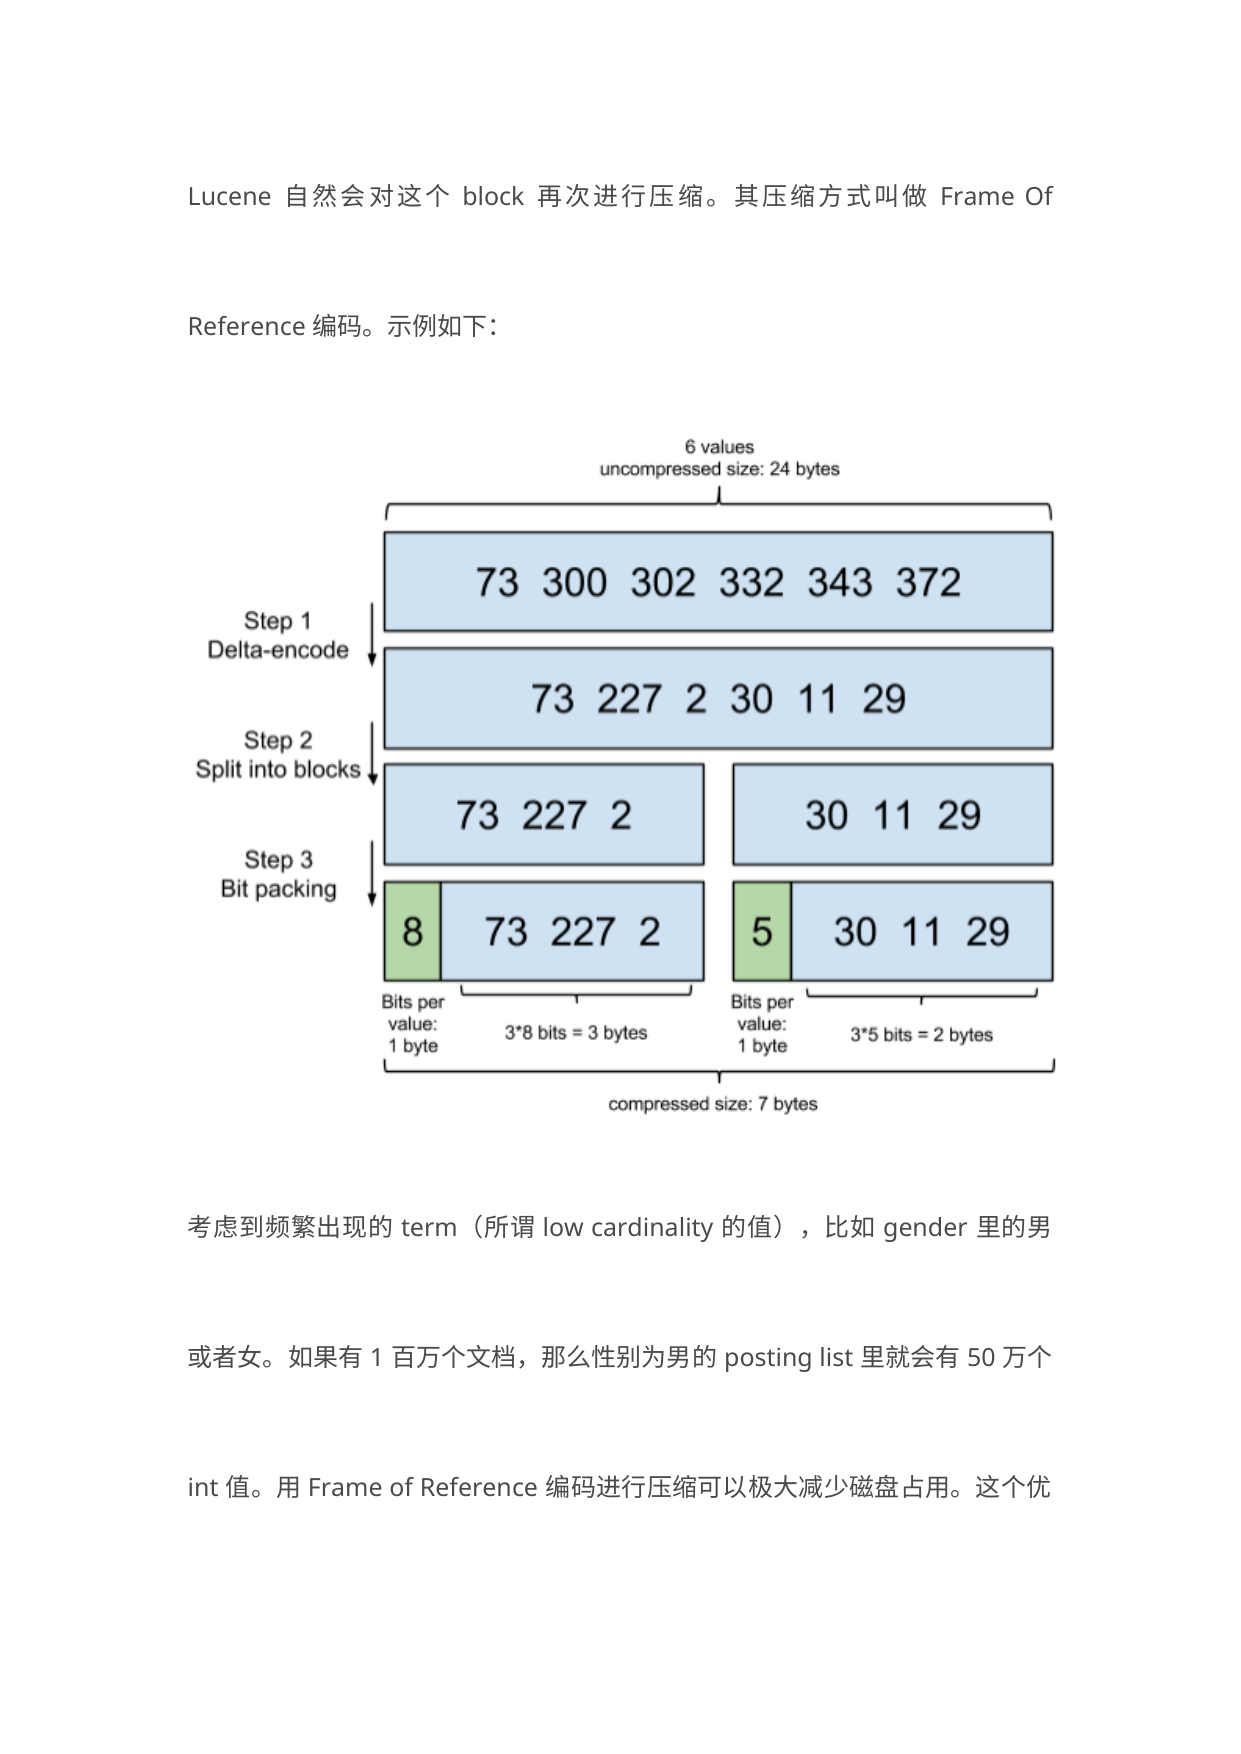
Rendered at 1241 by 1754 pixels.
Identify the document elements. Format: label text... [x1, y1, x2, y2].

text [187, 1193, 1053, 1518]
text Lucene 自然会对这个 block 再次进行压缩。其压缩方式叫做 Frame Of Reference 编码。示例如下： [187, 162, 1053, 357]
picture [187, 422, 1071, 1132]
